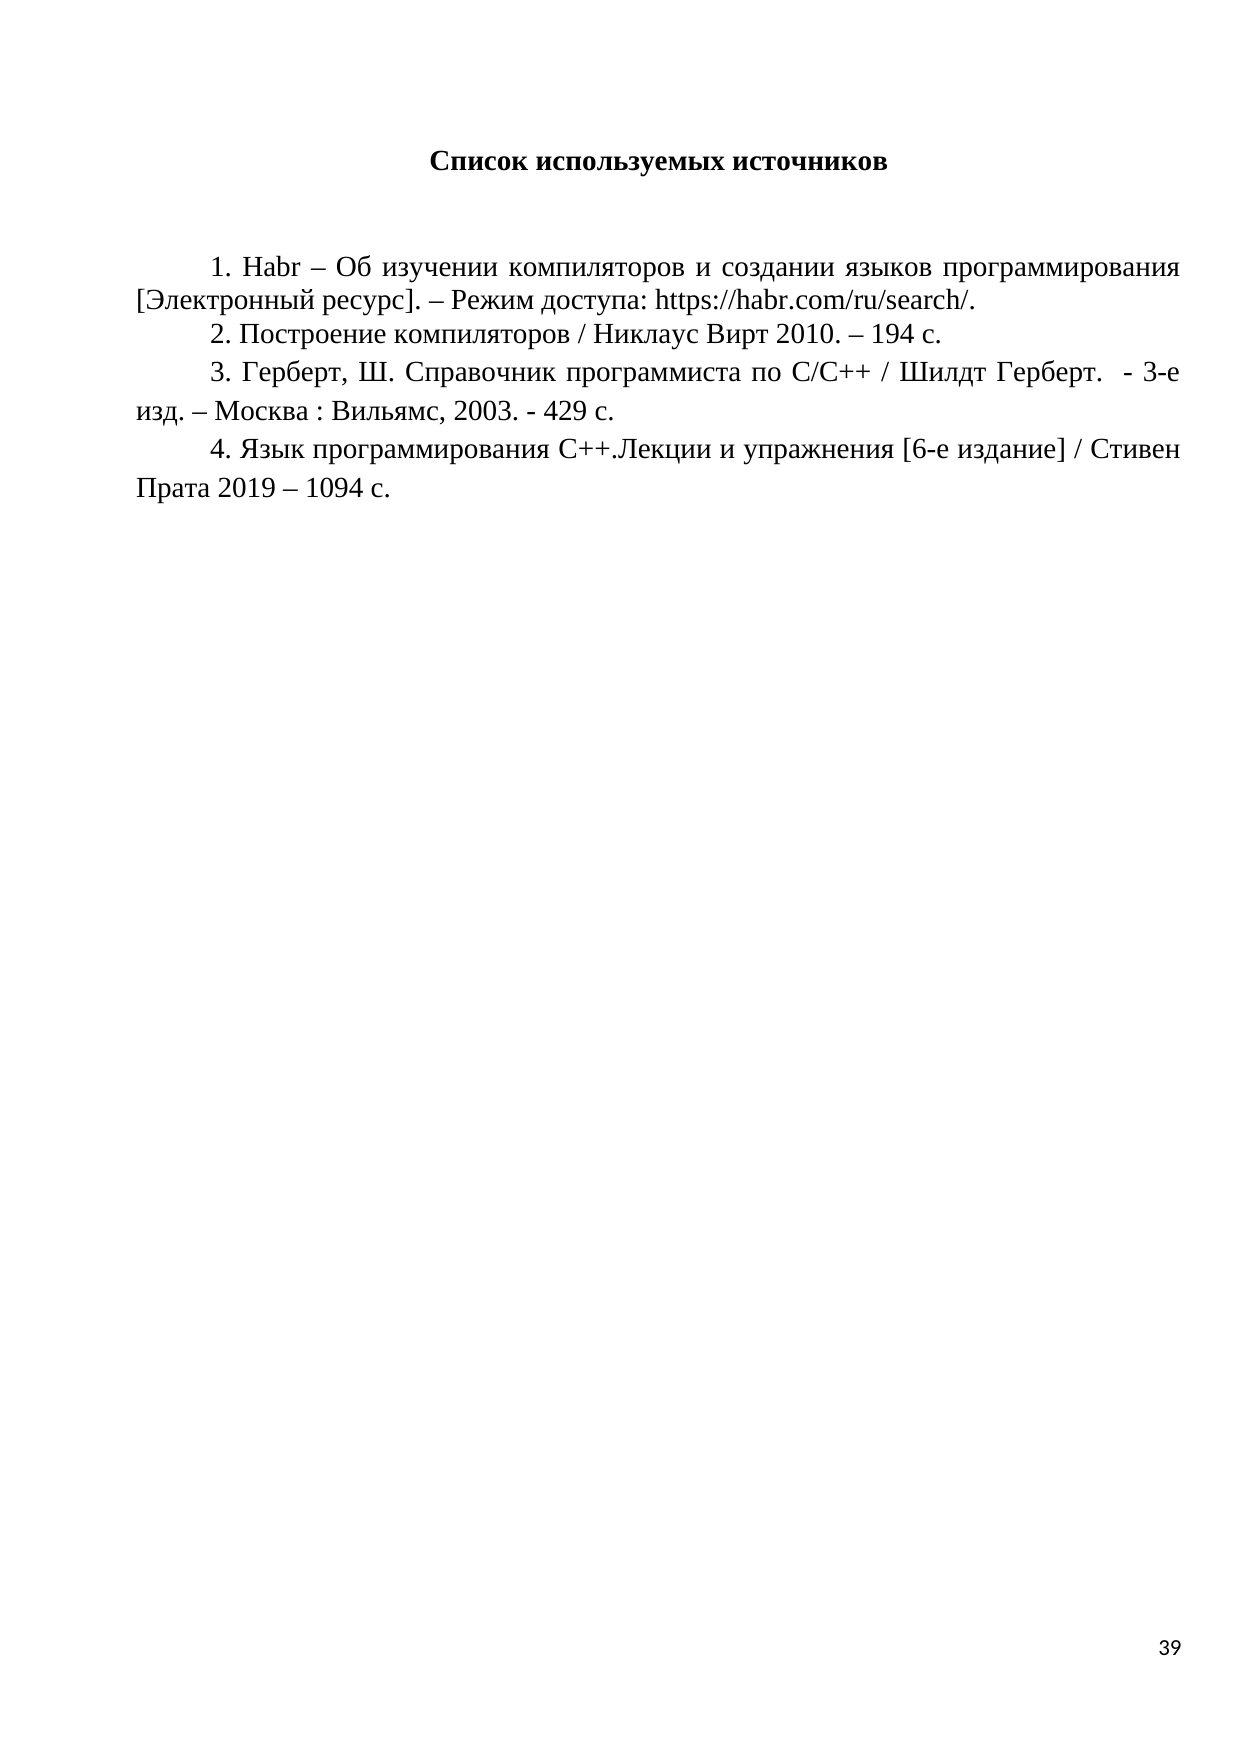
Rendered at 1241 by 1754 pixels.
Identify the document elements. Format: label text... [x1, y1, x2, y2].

text 3. Герберт, Ш. Справочник программиста по C/C++ / Шилдт Герберт. - 3-е изд. – Москва : Вильямс, 2003. - 429 с. [136, 354, 1181, 426]
text 1. Habr – Об изучении компиляторов и создании языков программирования [Электронный ресурс]. – Режим доступа: https://habr.com/ru/search/. [136, 249, 1181, 316]
text 2. Построение компиляторов / Никлаус Вирт 2010. – 194 с. [136, 316, 1181, 349]
text Список используемых источников [136, 143, 1181, 177]
text 4. Язык программирования C++.Лекции и упражнения [6-е издание] / Стивен Прата 2019 – 1094 с. [136, 431, 1181, 503]
